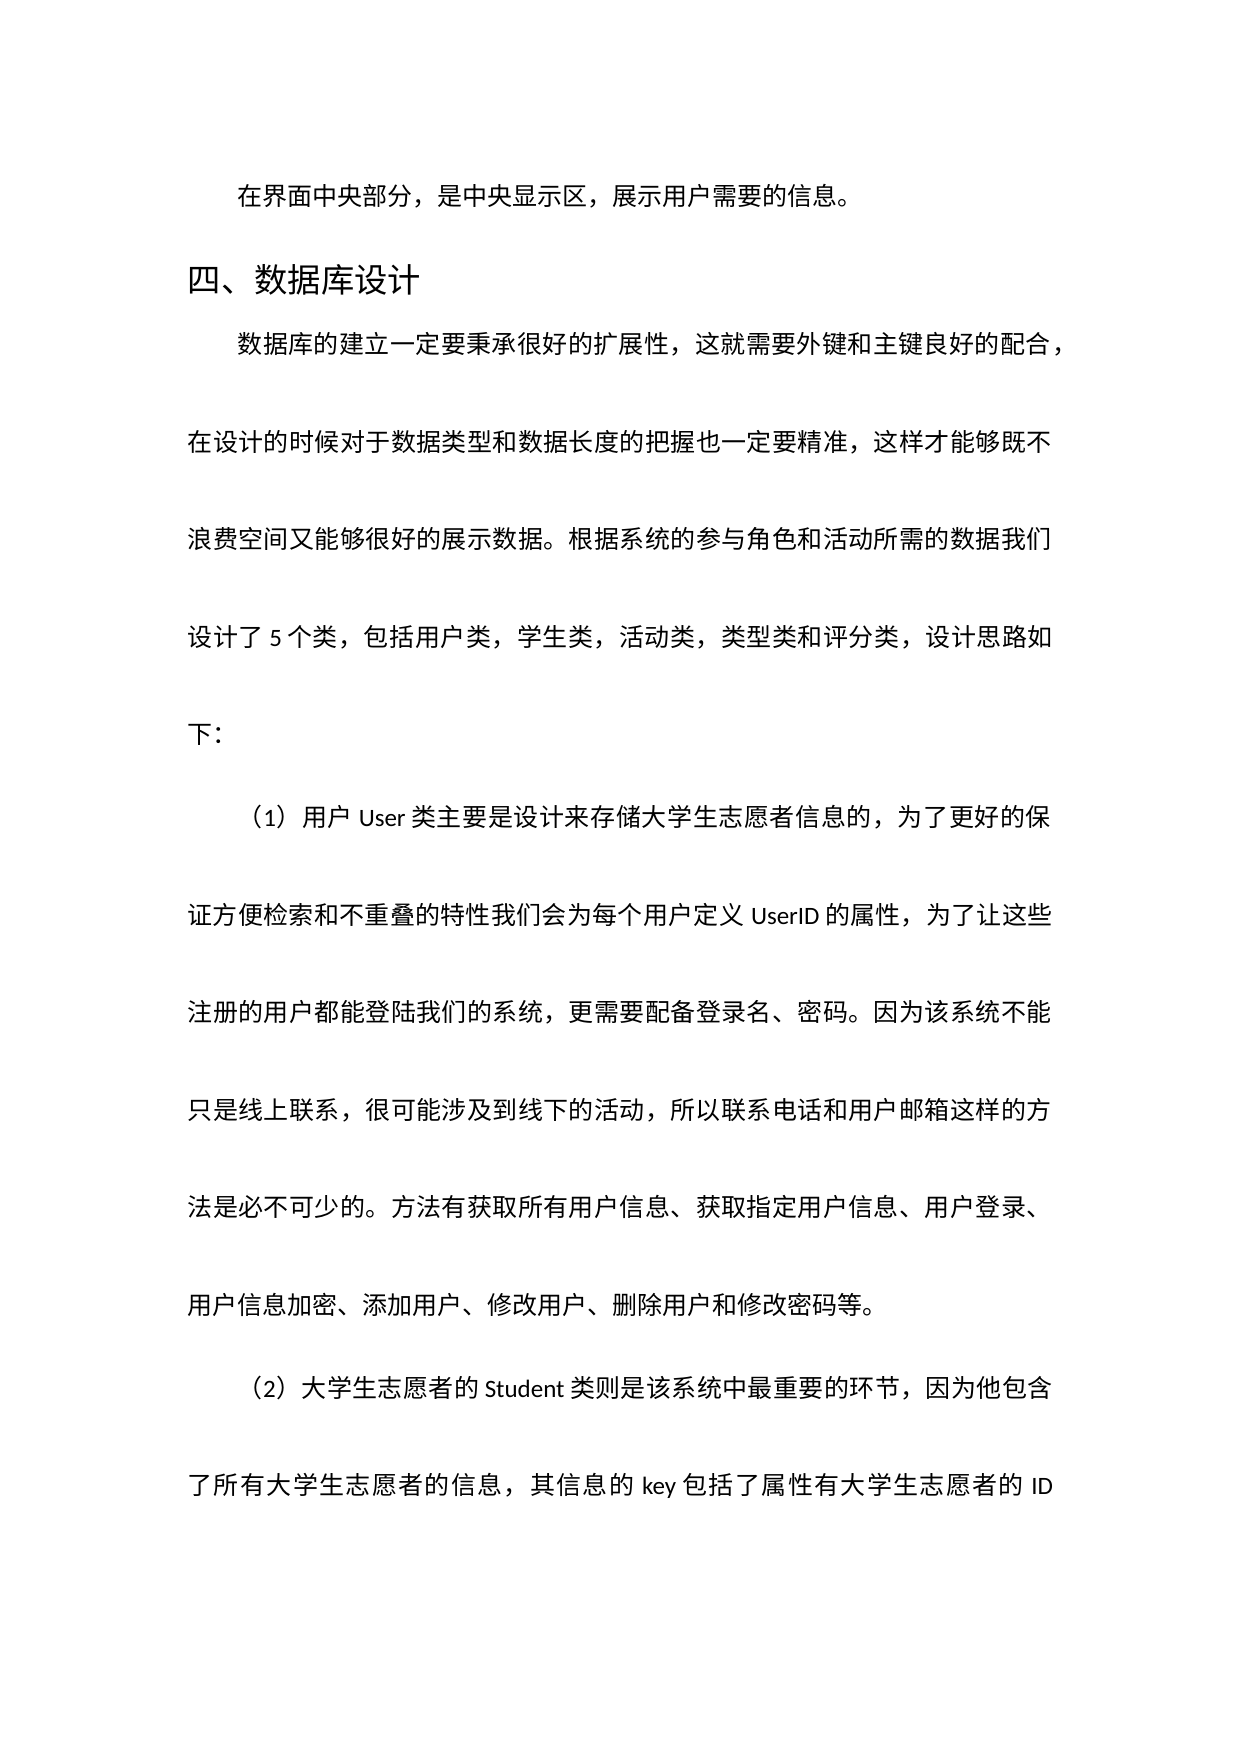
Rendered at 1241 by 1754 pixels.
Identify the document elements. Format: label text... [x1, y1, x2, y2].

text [187, 1354, 1053, 1516]
text 数据库的建立一定要秉承很好的扩展性，这就需要外键和主键良好的配合，在设计的时候对于数据类型和数据长度的把握也一定要精准，这样才能够既不浪费空间又能够很好的展示数据。根据系统的参与角色和活动所需的数据我们设计了5个类，包括用户类，学生类，活动类，类型类和评分类，设计思路如下： [187, 310, 1053, 765]
text 在界面中央部分，是中央显示区，展示用户需要的信息。 [187, 162, 1053, 227]
text 四、数据库设计 [187, 245, 1053, 310]
text （1）用户User类主要是设计来存储大学生志愿者信息的，为了更好的保证方便检索和不重叠的特性我们会为每个用户定义UserID的属性，为了让这些注册的用户都能登陆我们的系统，更需要配备登录名、密码。因为该系统不能只是线上联系，很可能涉及到线下的活动，所以联系电话和用户邮箱这样的方法是必不可少的。方法有获取所有用户信息、获取指定用户信息、用户登录、用户信息加密、添加用户、修改用户、删除用户和修改密码等。 [187, 783, 1053, 1336]
